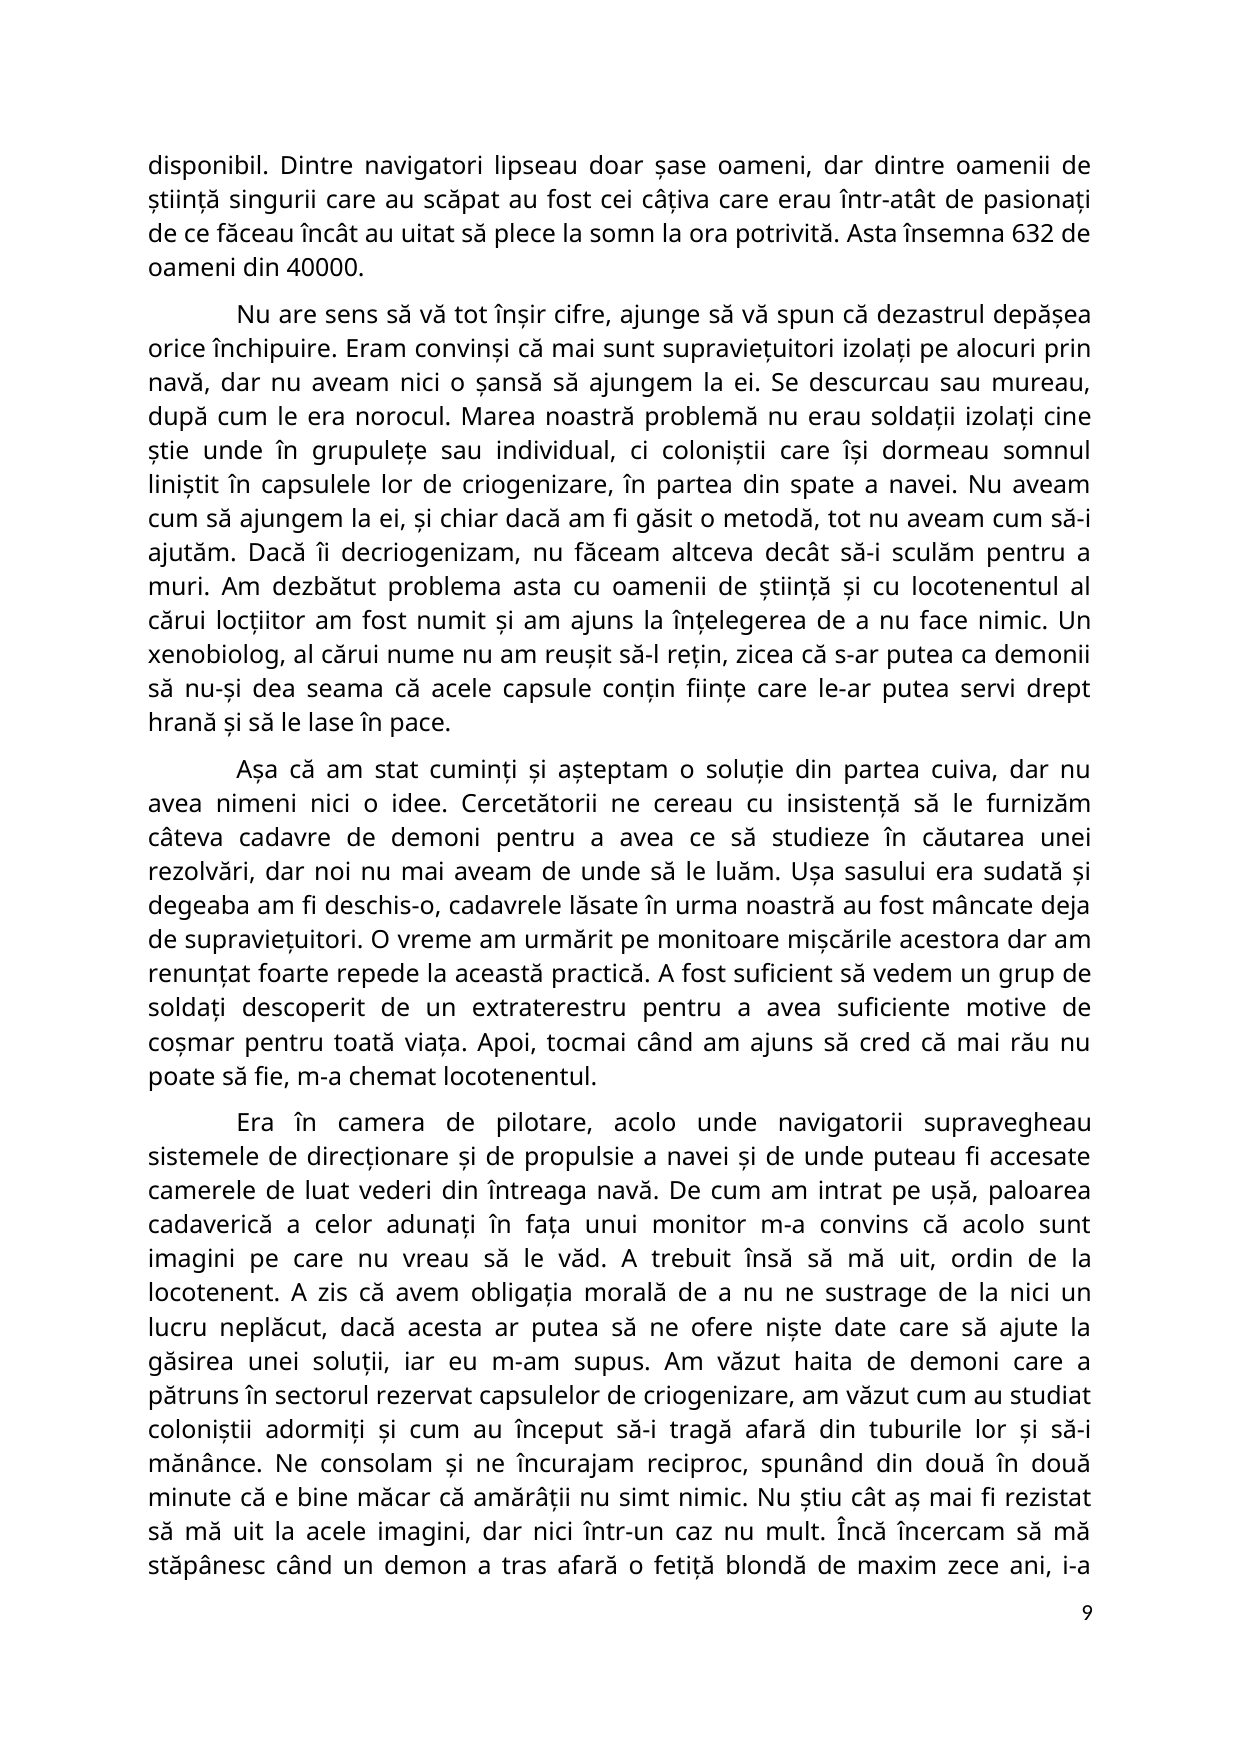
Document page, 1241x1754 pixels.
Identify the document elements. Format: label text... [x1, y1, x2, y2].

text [148, 1105, 1093, 1582]
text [148, 148, 1093, 284]
text Aşa că am stat cuminţi şi aşteptam o soluţie din partea cuiva, dar nu avea nimeni nici o idee. Cercetătorii ne cereau cu insistenţă să le furnizăm câteva cadavre de demoni pentru a avea ce să studieze în căutarea unei rezolvări, dar noi nu mai aveam de unde să le luăm. Uşa sasului era sudată şi degeaba am fi deschis-o, cadavrele lăsate în urma noastră au fost mâncate deja de supravieţuitori. O vreme am urmărit pe monitoare mişcările acestora dar am renunţat foarte repede la această practică. A fost suficient să vedem un grup de soldaţi descoperit de un extraterestru pentru a avea suficiente motive de coşmar pentru toată viaţa. Apoi, tocmai când am ajuns să cred că mai rău nu poate să fie, m-a chemat locotenentul. [148, 752, 1093, 1092]
text Nu are sens să vă tot înşir cifre, ajunge să vă spun că dezastrul depăşea orice închipuire. Eram convinşi că mai sunt supravieţuitori izolaţi pe alocuri prin navă, dar nu aveam nici o şansă să ajungem la ei. Se descurcau sau mureau, după cum le era norocul. Marea noastră problemă nu erau soldaţii izolaţi cine ştie unde în grupuleţe sau individual, ci coloniştii care îşi dormeau somnul liniştit în capsulele lor de criogenizare, în partea din spate a navei. Nu aveam cum să ajungem la ei, şi chiar dacă am fi găsit o metodă, tot nu aveam cum să-i ajutăm. Dacă îi decriogenizam, nu făceam altceva decât să-i sculăm pentru a muri. Am dezbătut problema asta cu oamenii de ştiinţă şi cu locotenentul al cărui locţiitor am fost numit şi am ajuns la înţelegerea de a nu face nimic. Un xenobiolog, al cărui nume nu am reuşit să-l reţin, zicea că s-ar putea ca demonii să nu-şi dea seama că acele capsule conţin fiinţe care le-ar putea servi drept hrană şi să le lase în pace. [148, 296, 1093, 739]
